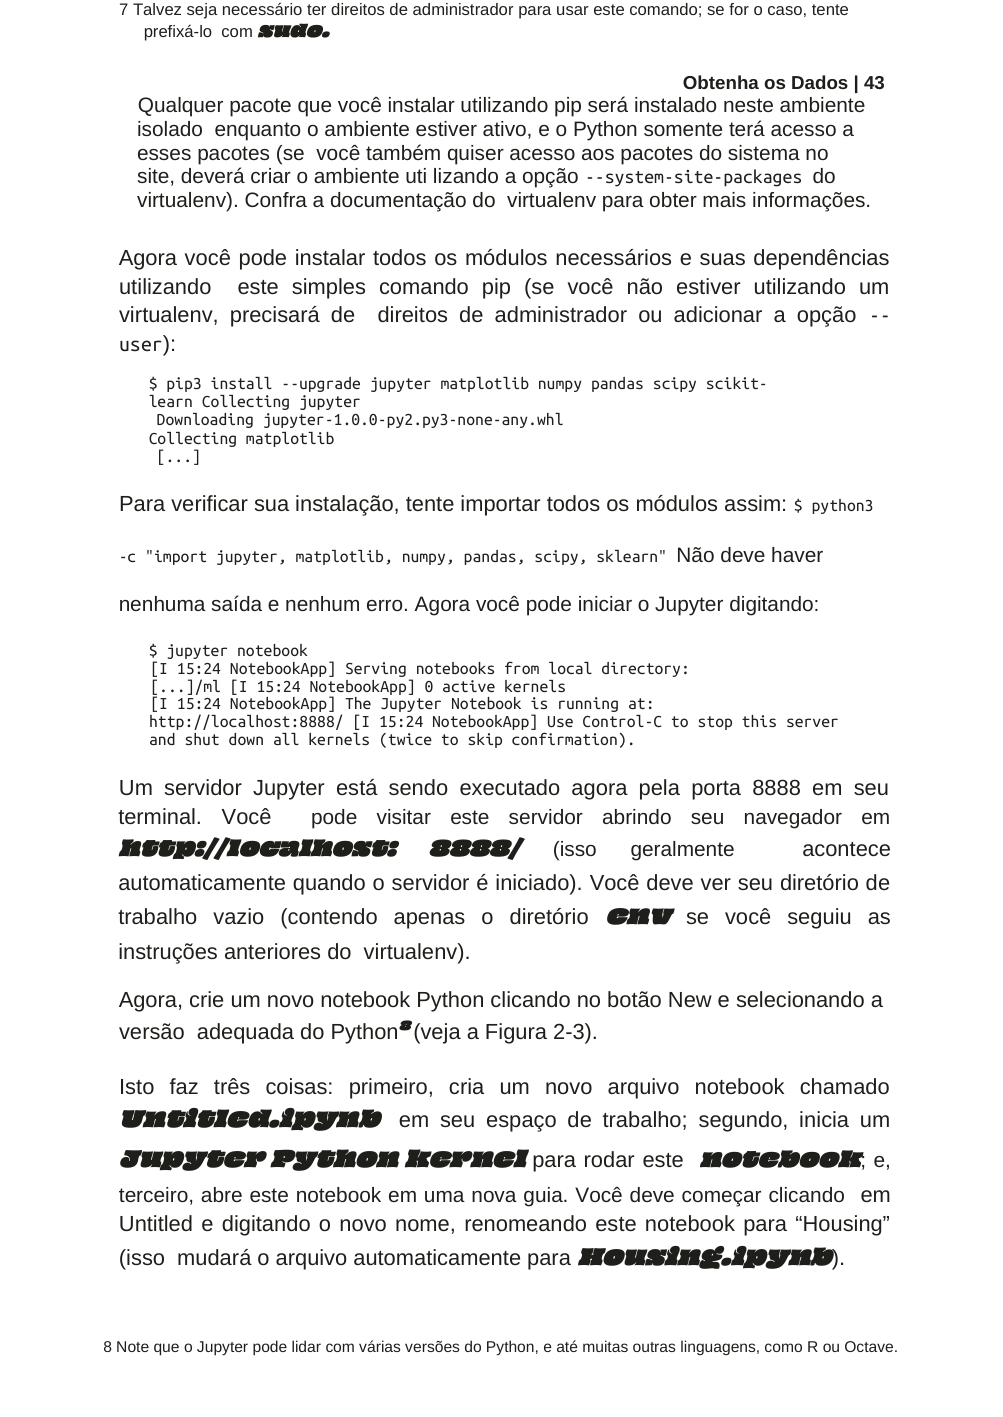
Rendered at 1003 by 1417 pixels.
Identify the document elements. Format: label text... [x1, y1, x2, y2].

text [I 15:24 NotebookApp] The Jupyter Notebook is running at: http://localhost:8888/ [I 15:24 NotebookApp] Use Control-C to stop this server and shut down all kernels (twice to skip confirmation). [149, 696, 855, 748]
text Agora, crie um novo notebook Python clicando no botão New e selecionando a versão adequada do Python8 (veja a Figura 2-3). [118, 987, 891, 1050]
text $ pip3 install --upgrade jupyter matplotlib numpy pandas scipy scikit-learn Collecting jupyter [148, 376, 811, 411]
text Um servidor Jupyter está sendo executado agora pela porta 8888 em seu terminal. Você pode visitar este servidor abrindo seu navegador em http://localhost: 8888/ (isso geralmente acontece automaticamente quando o servidor é iniciado). Você deve ver seu diretório de trabalho vazio (contendo apenas o diretório env se você seguiu as instruções anteriores do virtualenv). [118, 774, 891, 964]
text 8 Note que o Jupyter pode lidar com várias versões do Python, e até muitas outras linguagens, como R ou Octave. [0, 1337, 1002, 1356]
text Isto faz três coisas: primeiro, cria um novo arquivo notebook chamado Untitled.ipynb em seu espaço de trabalho; segundo, inicia um Jupyter Python kernel para rodar este notebook; e, terceiro, abre este notebook em uma nova guia. Você deve começar clicando em Untitled e digitando o novo nome, renomeando este notebook para “Housing” (isso mudará o arquivo automaticamente para Housing.ipynb). [119, 1074, 891, 1276]
text Downloading jupyter-1.0.0-py2.py3-none-any.whl [148, 411, 1002, 429]
text Collecting matplotlib [148, 429, 1002, 447]
text $ jupyter notebook [148, 642, 1002, 660]
text Qualquer pacote que você instalar utilizando pip será instalado neste ambiente isolado enquanto o ambiente estiver ativo, e o Python somente terá acesso a esses pacotes (se você também quiser acesso aos pacotes do sistema no site, deverá criar o ambiente uti lizando a opção --system-site-packages do virtualenv). Confra a documentação do virtualenv para obter mais informações. [137, 93, 872, 212]
text [...] [148, 448, 1002, 465]
text 7 Talvez seja necessário ter direitos de administrador para usar este comando; se for o caso, tente prefixá-lo com sudo. [119, 0, 890, 46]
text [I 15:24 NotebookApp] Serving notebooks from local directory: [...]/ml [I 15:24 NotebookApp] 0 active kernels [150, 660, 767, 695]
text Agora você pode instalar todos os módulos necessários e suas dependências utilizando este simples comando pip (se você não estiver utilizando um virtualenv, precisará de direitos de administrador ou adicionar a opção --user): [118, 245, 891, 356]
text Para verificar sua instalação, tente importar todos os módulos assim: $ python3 -c "import jupyter, matplotlib, numpy, pandas, scipy, sklearn" Não deve haver nenhuma saída e nenhum erro. Agora você pode iniciar o Jupyter digitando: [118, 491, 885, 616]
text Obtenha os Dados | 43 [0, 72, 885, 93]
